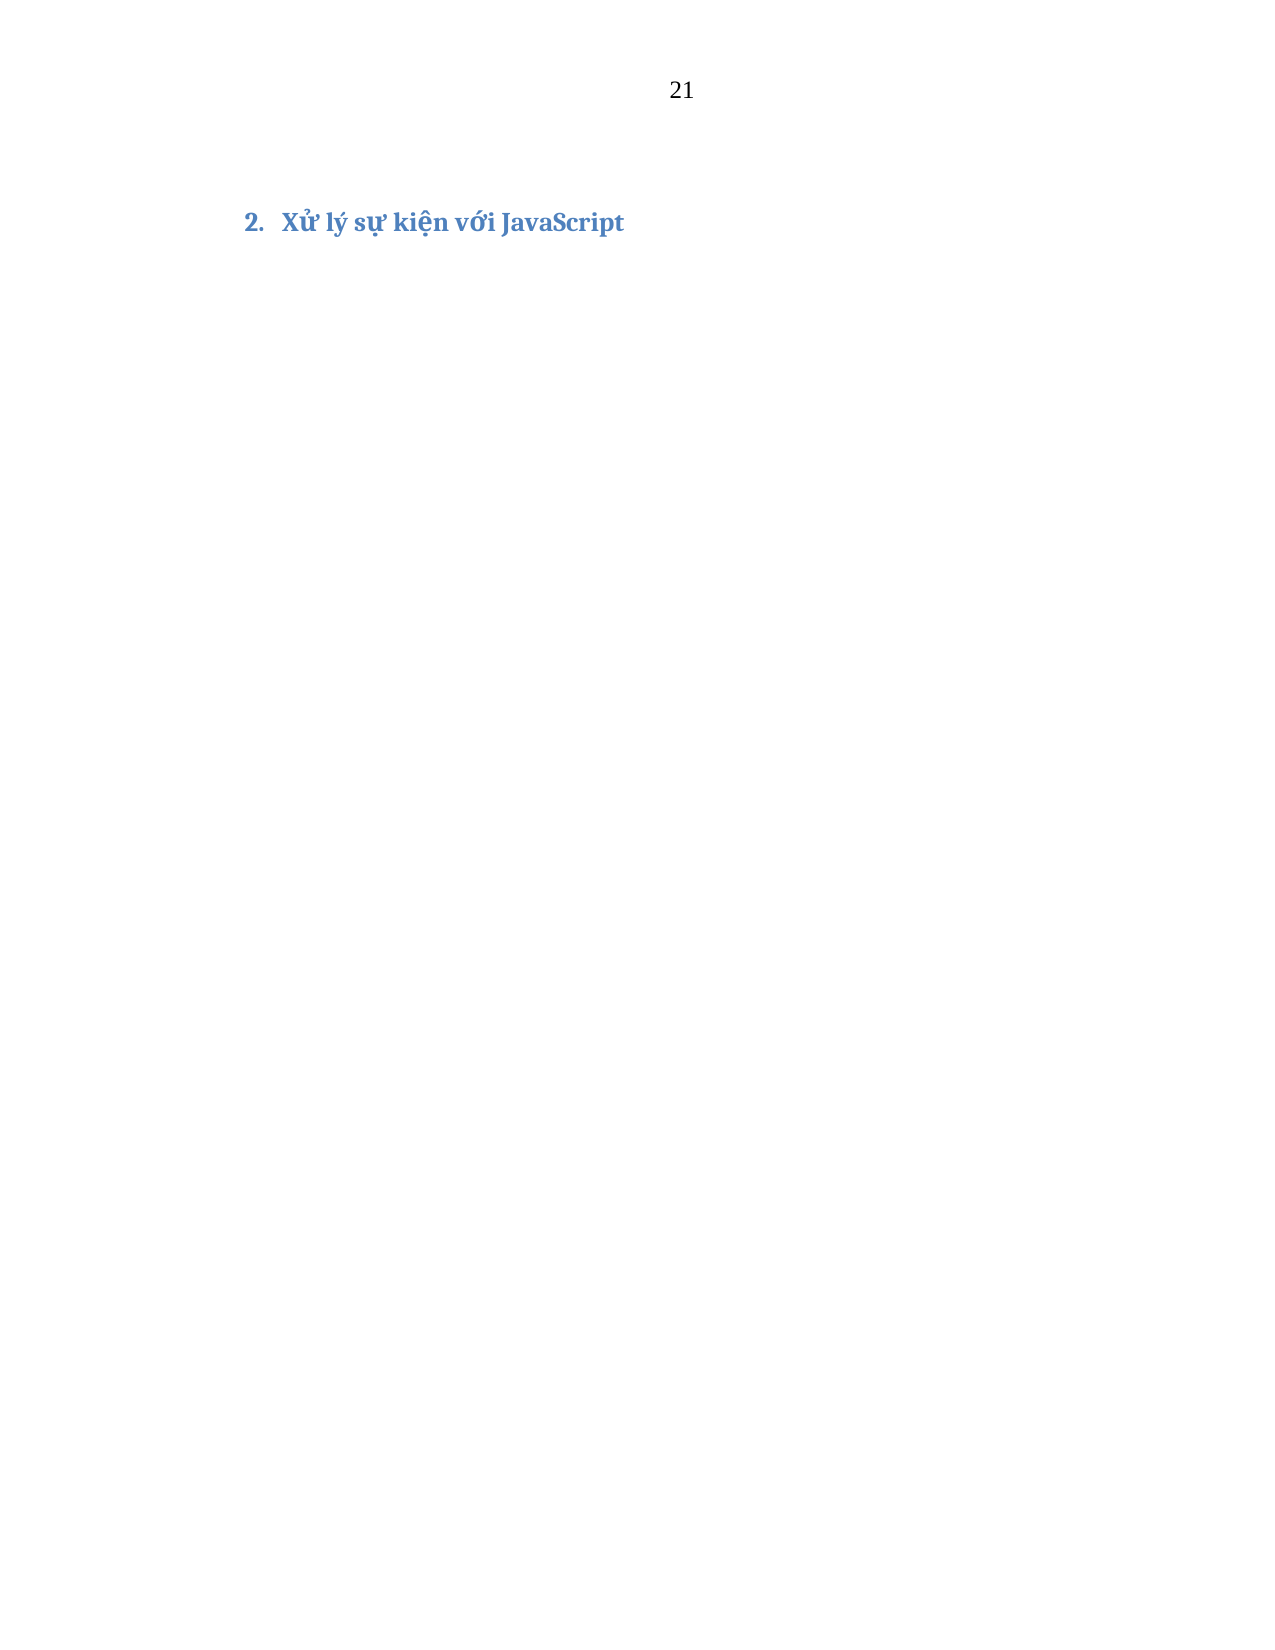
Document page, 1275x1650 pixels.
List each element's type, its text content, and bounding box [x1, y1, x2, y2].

subtitle Xử lý sự kiện với JavaScript [244, 207, 1157, 238]
